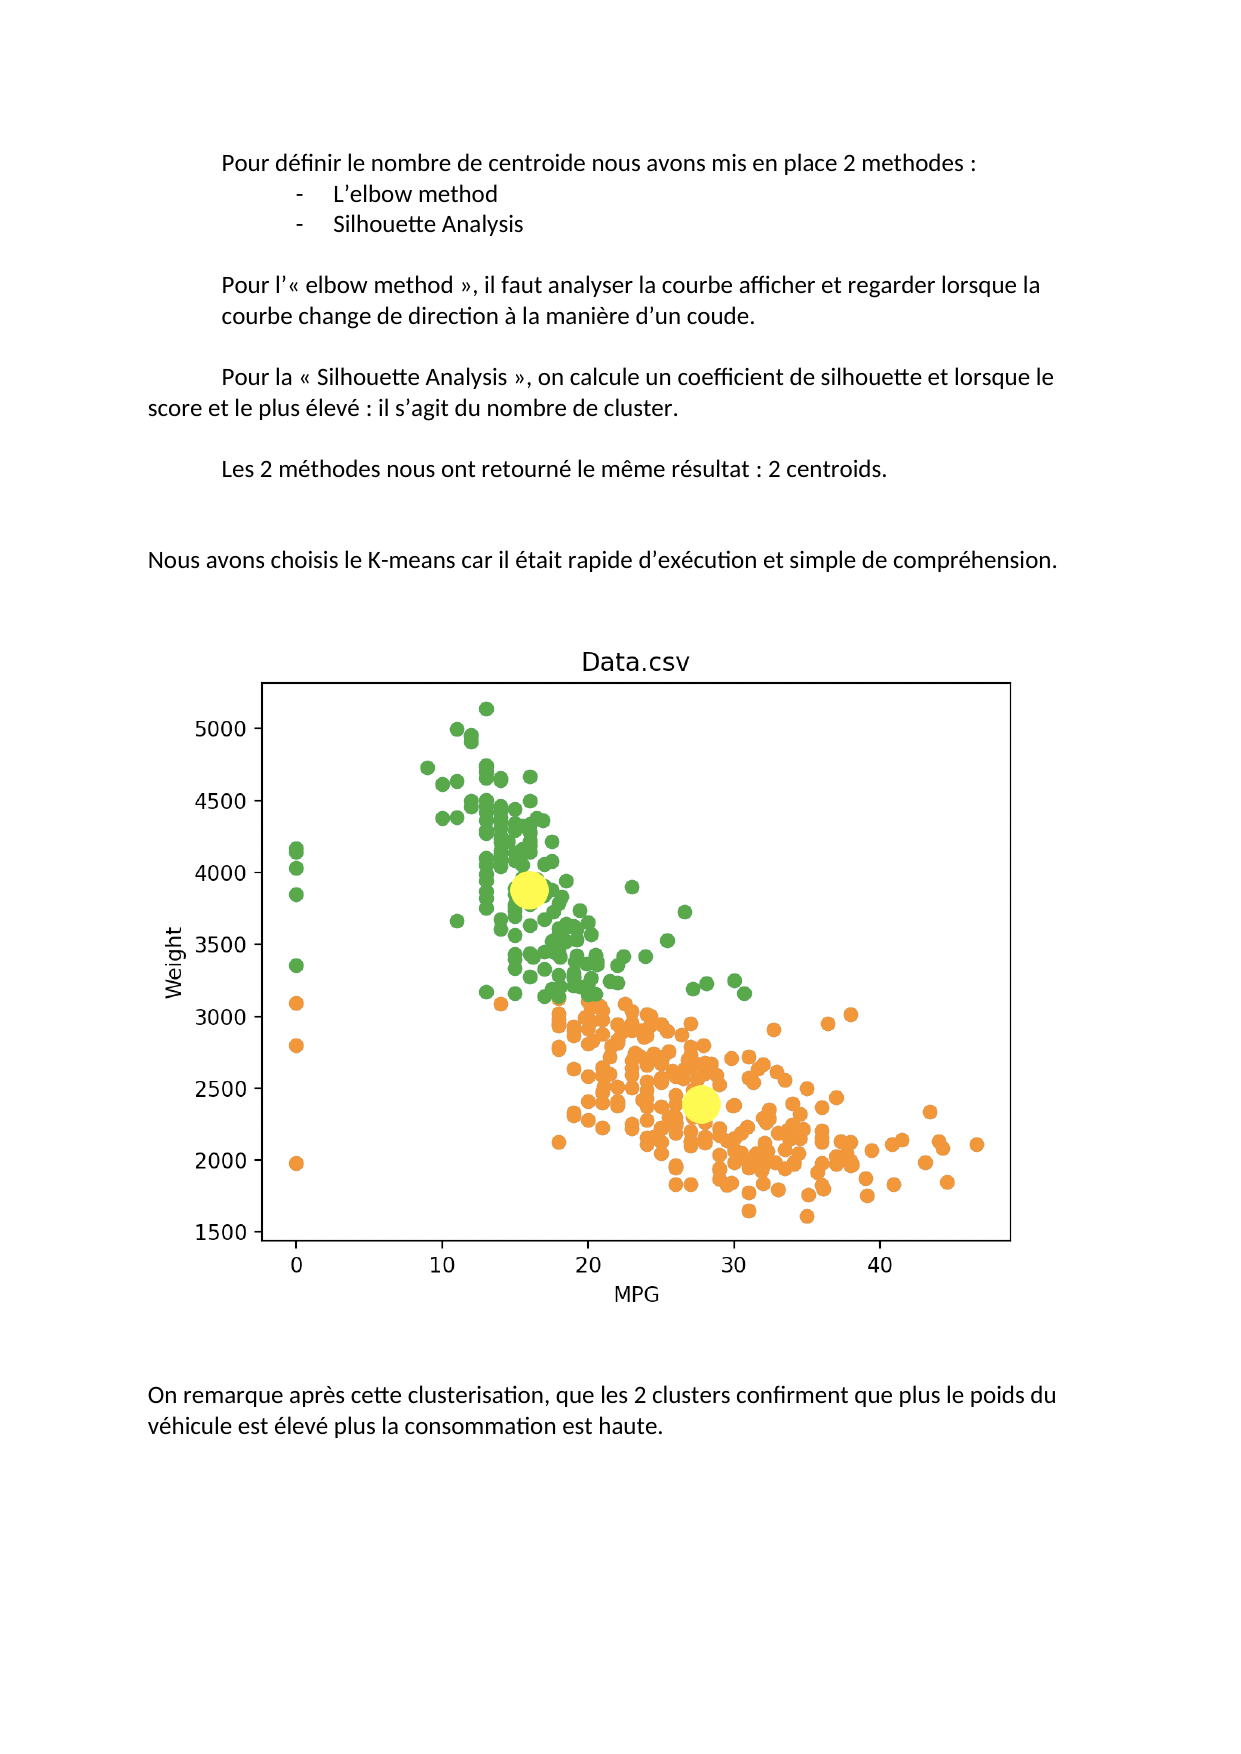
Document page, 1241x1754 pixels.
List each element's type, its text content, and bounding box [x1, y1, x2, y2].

picture [147, 636, 1093, 1319]
text Pour la « Silhouette Analysis », on calcule un coefficient de silhouette et lorsque le score et le plus élevé : il s’agit du nombre de cluster. [148, 361, 1093, 422]
text Nous avons choisis le K-means car il était rapide d’exécution et simple de compréhension. [148, 544, 1093, 575]
text Pour définir le nombre de centroide nous avons mis en place 2 methodes : [148, 148, 1093, 178]
text Les 2 méthodes nous ont retourné le même résultat : 2 centroids. [221, 453, 1093, 483]
list L’elbow method [296, 178, 1093, 209]
text Pour l’« elbow method », il faut analyser la courbe afficher et regarder lorsque la courbe change de direction à la manière d’un coude. [221, 270, 1093, 331]
list Silhouette Analysis [296, 209, 1093, 239]
text On remarque après cette clusterisation, que les 2 clusters confirment que plus le poids du véhicule est élevé plus la consommation est haute. [148, 1380, 1093, 1441]
